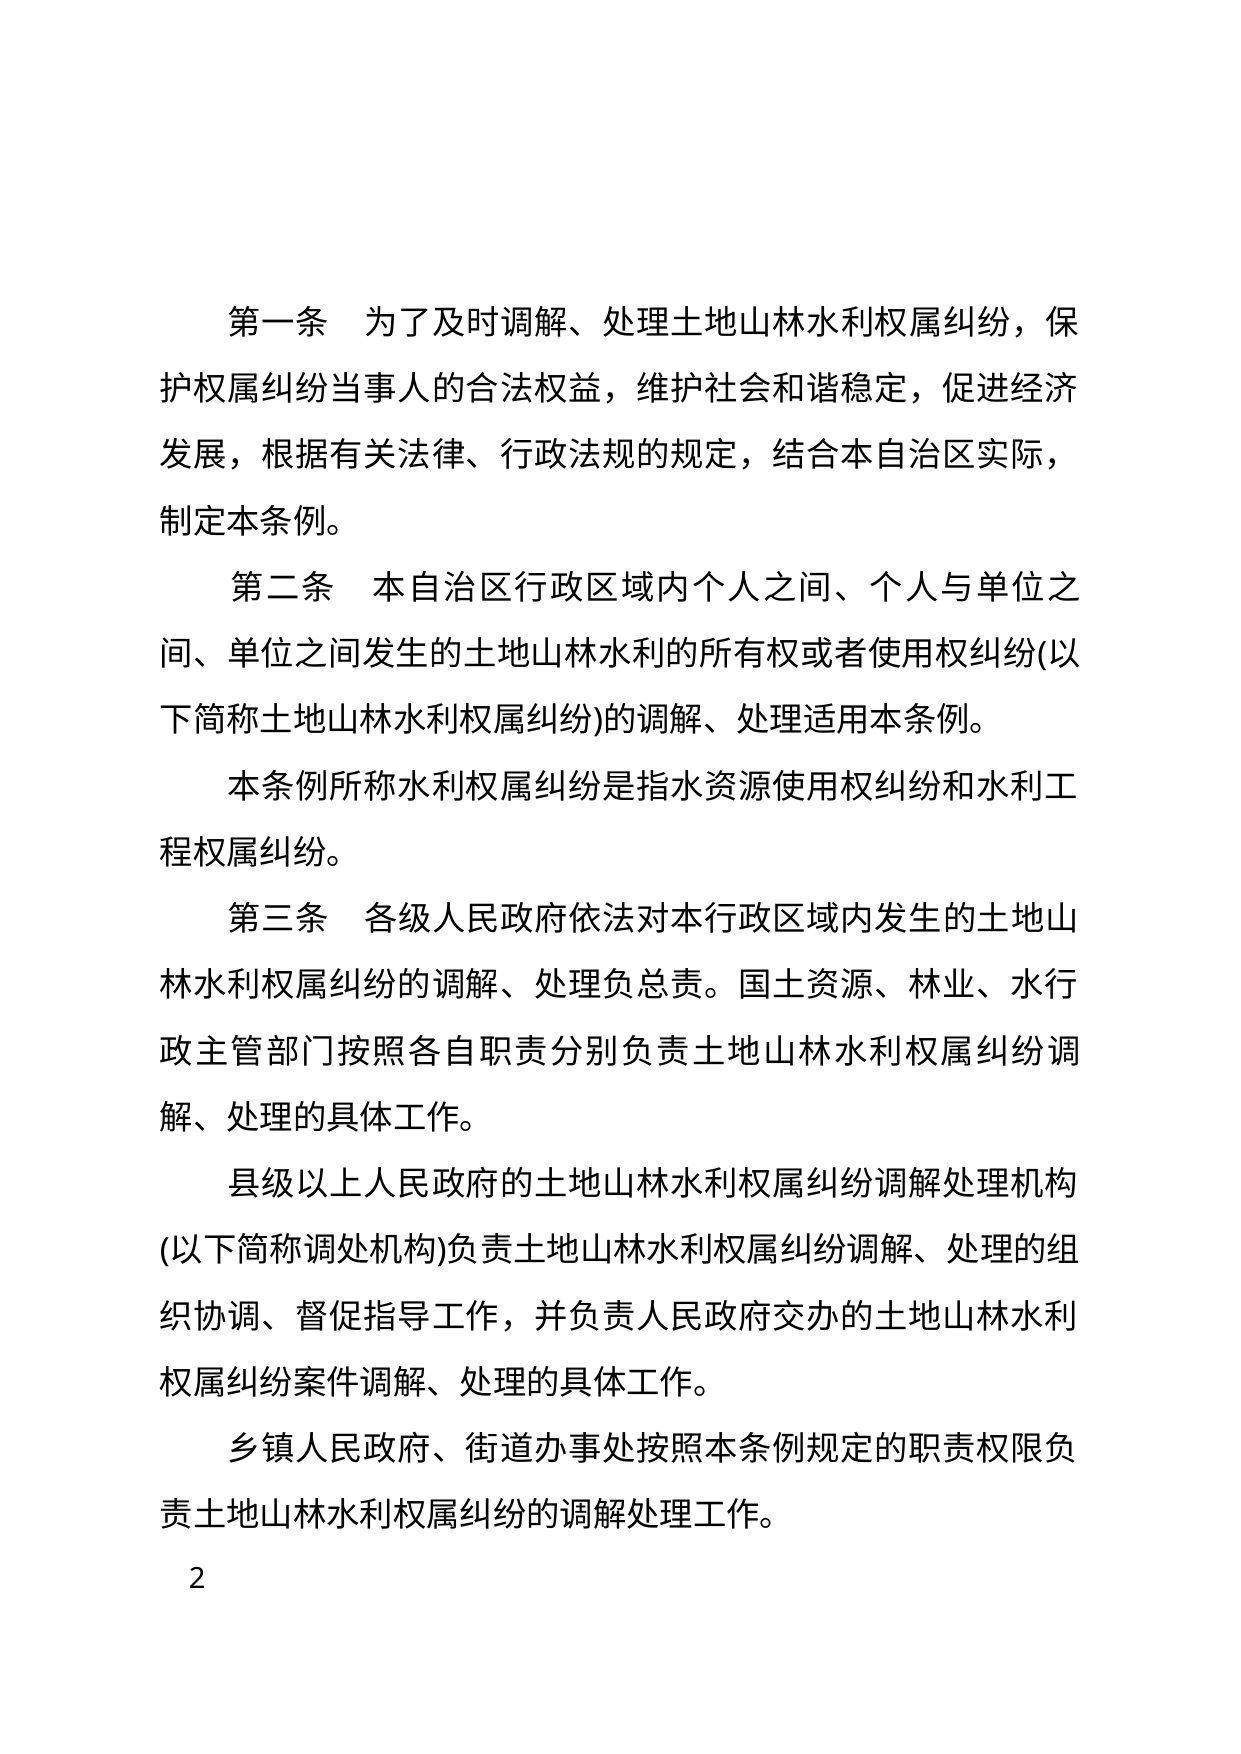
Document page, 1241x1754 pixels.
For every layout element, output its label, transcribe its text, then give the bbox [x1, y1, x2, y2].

text 第二条 本自治区行政区域内个人之间、个人与单位之间、单位之间发生的土地山林水利的所有权或者使用权纠纷(以下简称土地山林水利权属纠纷)的调解、处理适用本条例。 [159, 552, 1081, 750]
text 乡镇人民政府、街道办事处按照本条例规定的职责权限负责土地山林水利权属纠纷的调解处理工作。 [159, 1413, 1081, 1545]
text 第三条 各级人民政府依法对本行政区域内发生的土地山林水利权属纠纷的调解、处理负总责。国土资源、林业、水行政主管部门按照各自职责分别负责土地山林水利权属纠纷调解、处理的具体工作。 [159, 883, 1081, 1148]
text 本条例所称水利权属纠纷是指水资源使用权纠纷和水利工程权属纠纷。 [159, 750, 1081, 883]
text 第一条 为了及时调解、处理土地山林水利权属纠纷，保护权属纠纷当事人的合法权益，维护社会和谐稳定，促进经济发展，根据有关法律、行政法规的规定，结合本自治区实际，制定本条例。 [159, 287, 1081, 552]
text 县级以上人民政府的土地山林水利权属纠纷调解处理机构(以下简称调处机构)负责土地山林水利权属纠纷调解、处理的组织协调、督促指导工作，并负责人民政府交办的土地山林水利权属纠纷案件调解、处理的具体工作。 [159, 1148, 1081, 1413]
